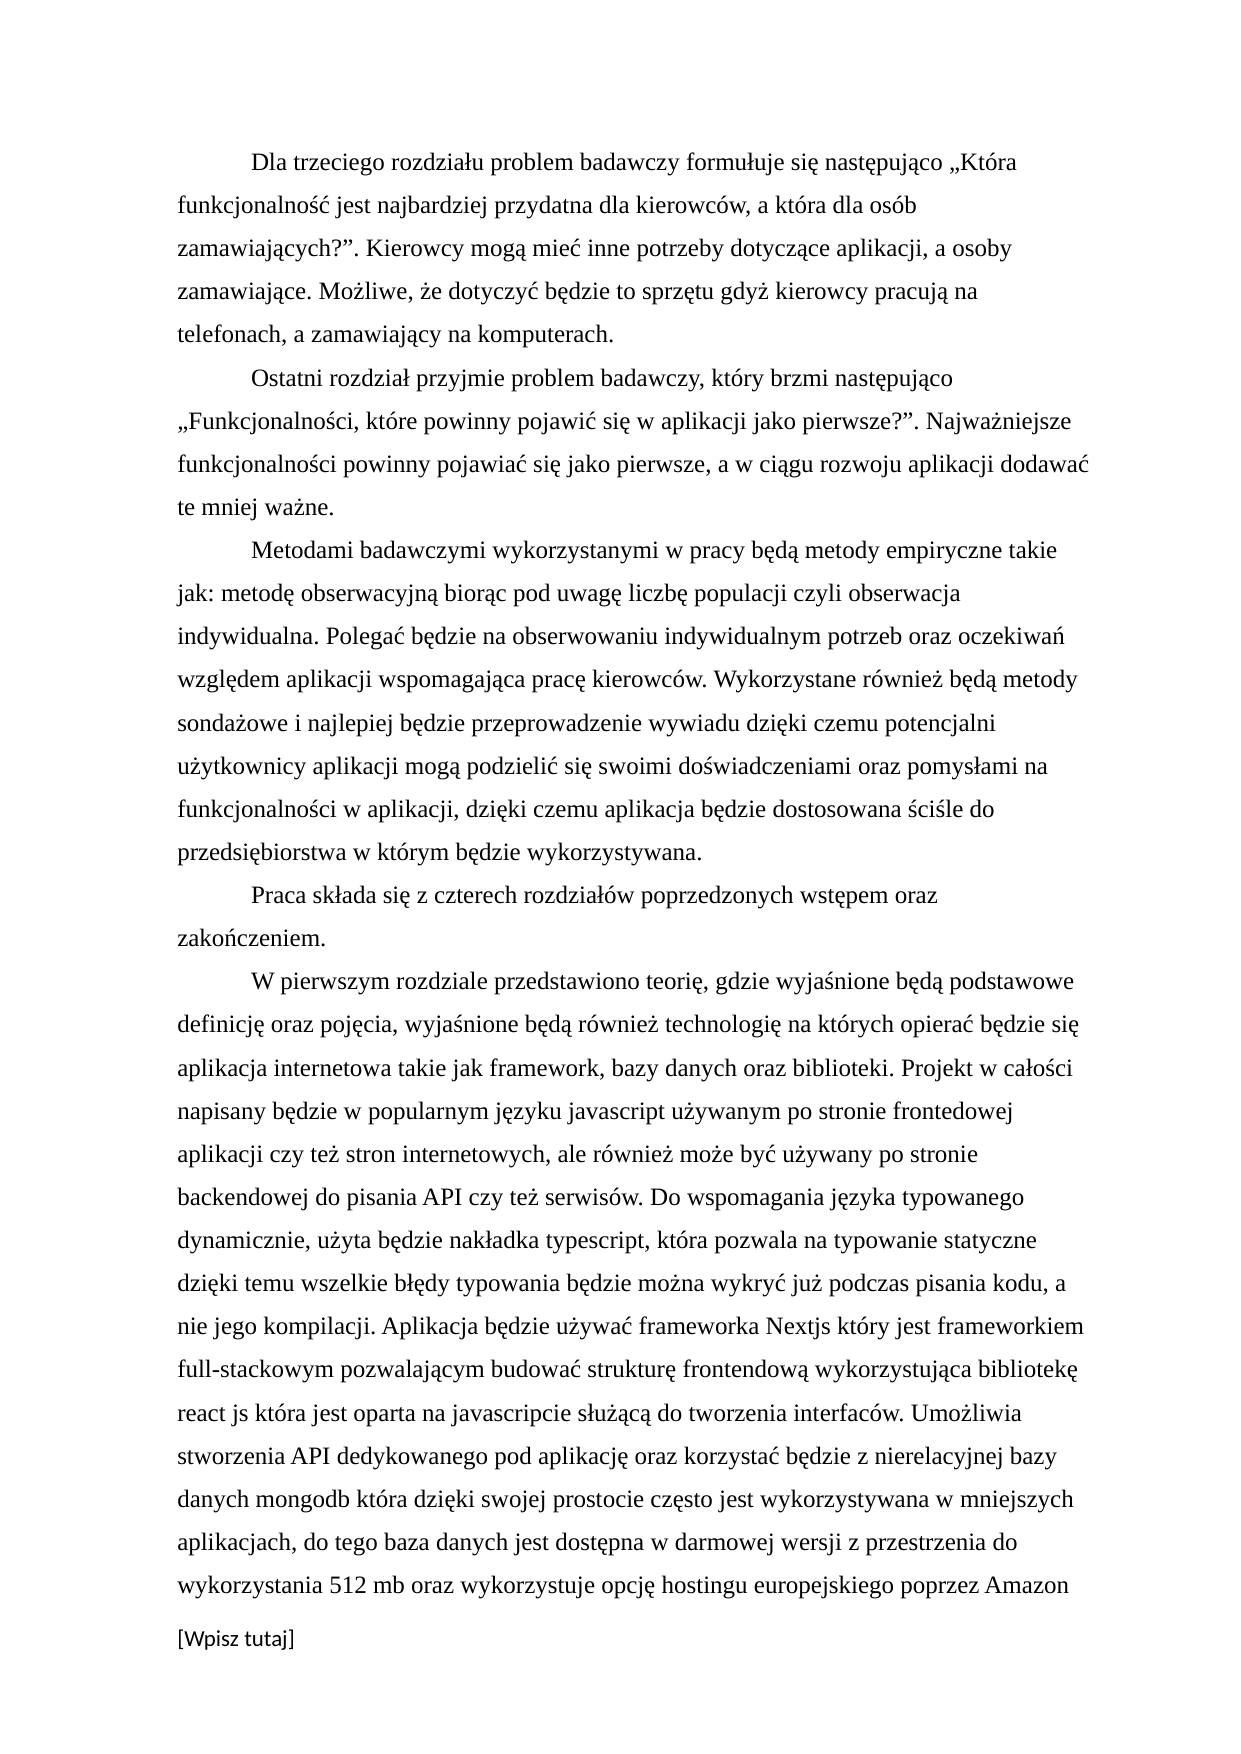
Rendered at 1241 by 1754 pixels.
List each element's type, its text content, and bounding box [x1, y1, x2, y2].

text Metodami badawczymi wykorzystanymi w pracy będą metody empiryczne takie jak: metodę obserwacyjną biorąc pod uwagę liczbę populacji czyli obserwacja indywidualna. Polegać będzie na obserwowaniu indywidualnym potrzeb oraz oczekiwań względem aplikacji wspomagająca pracę kierowców. Wykorzystane również będą metody sondażowe i najlepiej będzie przeprowadzenie wywiadu dzięki czemu potencjalni użytkownicy aplikacji mogą podzielić się swoimi doświadczeniami oraz pomysłami na funkcjonalności w aplikacji, dzięki czemu aplikacja będzie dostosowana ściśle do przedsiębiorstwa w którym będzie wykorzystywana. [177, 535, 1093, 866]
text Ostatni rozdział przyjmie problem badawczy, który brzmi następująco „Funkcjonalności, które powinny pojawić się w aplikacji jako pierwsze?”. Najważniejsze funkcjonalności powinny pojawiać się jako pierwsze, a w ciągu rozwoju aplikacji dodawać te mniej ważne. [177, 363, 1093, 521]
text Praca składa się z czterech rozdziałów poprzedzonych wstępem oraz zakończeniem. [177, 880, 1093, 952]
text Dla trzeciego rozdziału problem badawczy formułuje się następująco „Która funkcjonalność jest najbardziej przydatna dla kierowców, a która dla osób zamawiających?”. Kierowcy mogą mieć inne potrzeby dotyczące aplikacji, a osoby zamawiające. Możliwe, że dotyczyć będzie to sprzętu gdyż kierowcy pracują na telefonach, a zamawiający na komputerach. [177, 147, 1093, 348]
